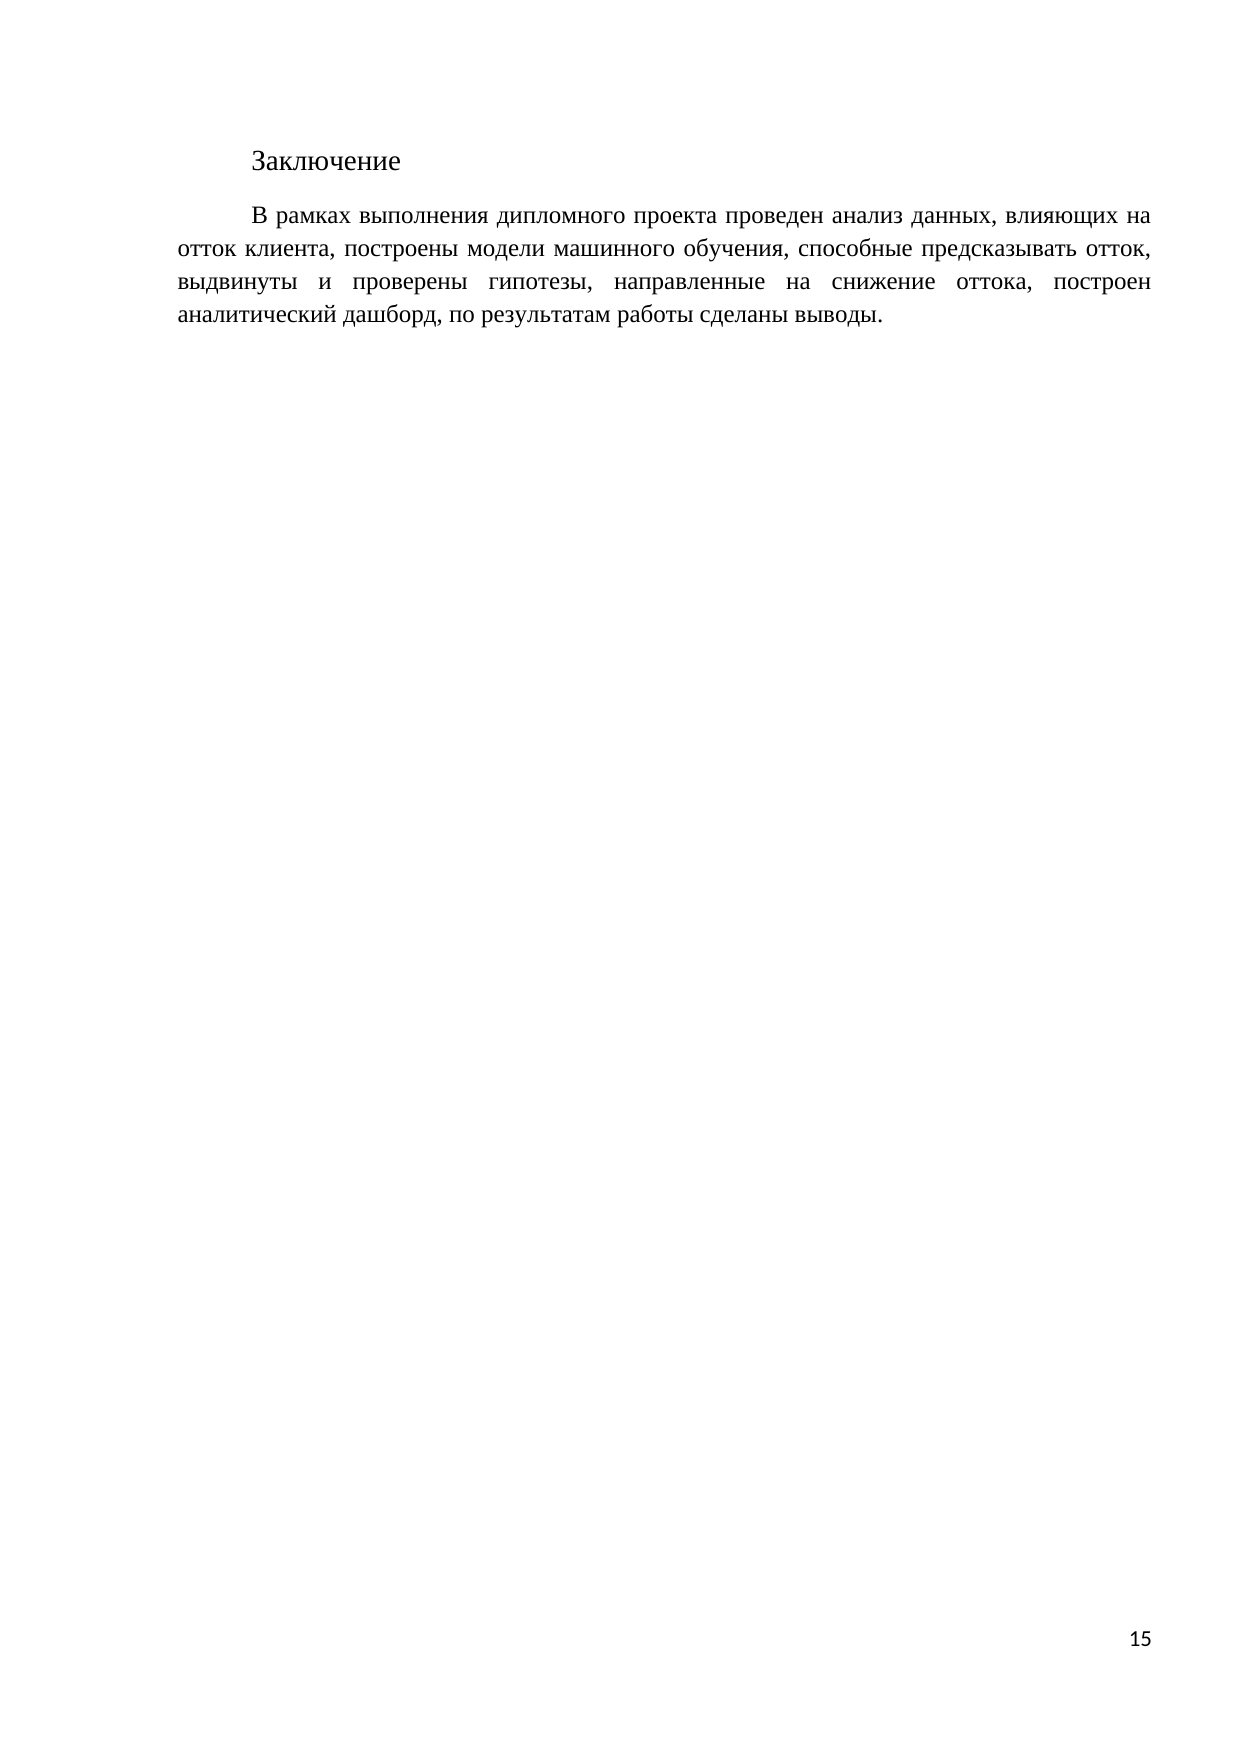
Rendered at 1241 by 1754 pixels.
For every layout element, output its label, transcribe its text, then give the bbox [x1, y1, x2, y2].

subtitle Заключение [177, 143, 1152, 177]
text В рамках выполнения дипломного проекта проведен анализ данных, влияющих на отток клиента, построены модели машинного обучения, способные предсказывать отток, выдвинуты и проверены гипотезы, направленные на снижение оттока, построен аналитический дашборд, по результатам работы сделаны выводы. [177, 200, 1152, 328]
